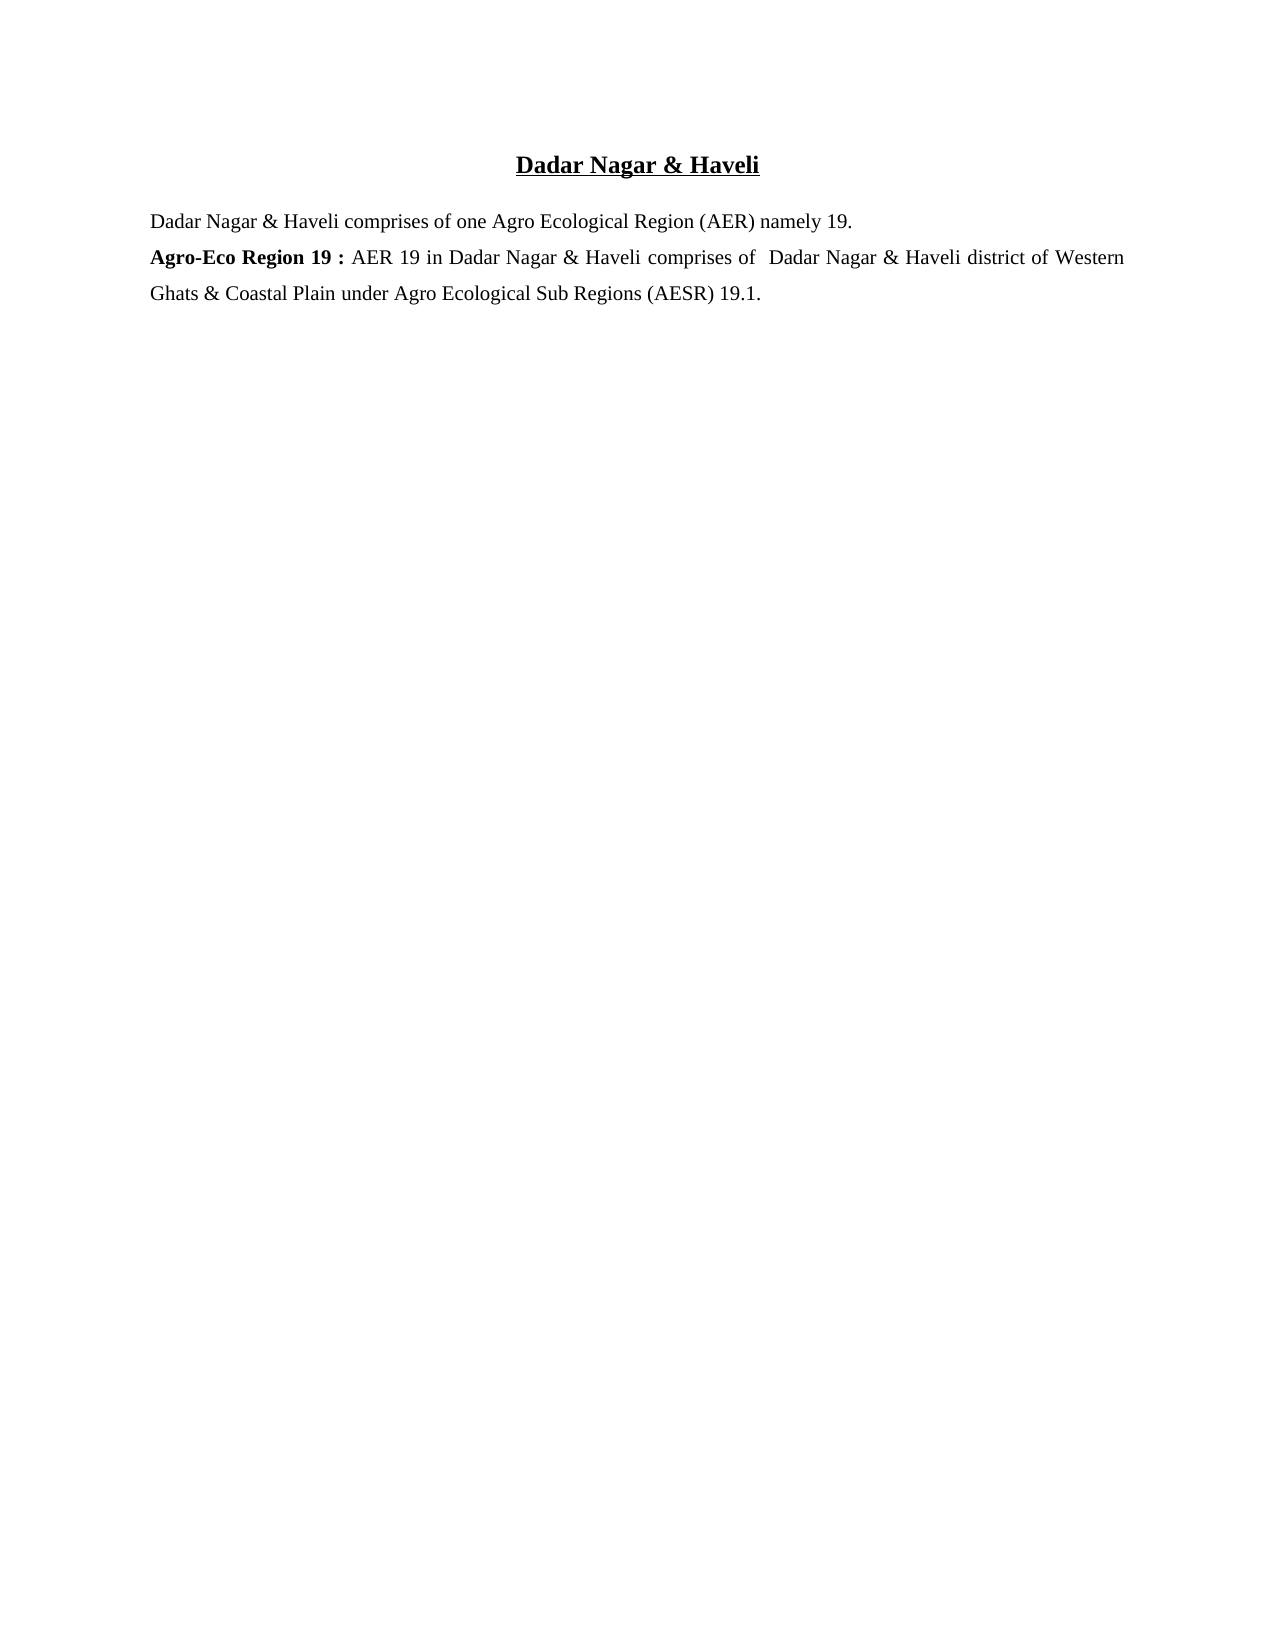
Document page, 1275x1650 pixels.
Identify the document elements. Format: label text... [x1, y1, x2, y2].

text Dadar Nagar & Haveli [150, 150, 1125, 179]
text Agro-Eco Region 19 : AER 19 in Dadar Nagar & Haveli comprises of Dadar Nagar & Haveli district of Western Ghats & Coastal Plain under Agro Ecological Sub Regions (AESR) 19.1. [150, 245, 1125, 305]
text Dadar Nagar & Haveli comprises of one Agro Ecological Region (AER) namely 19. [150, 209, 1125, 233]
